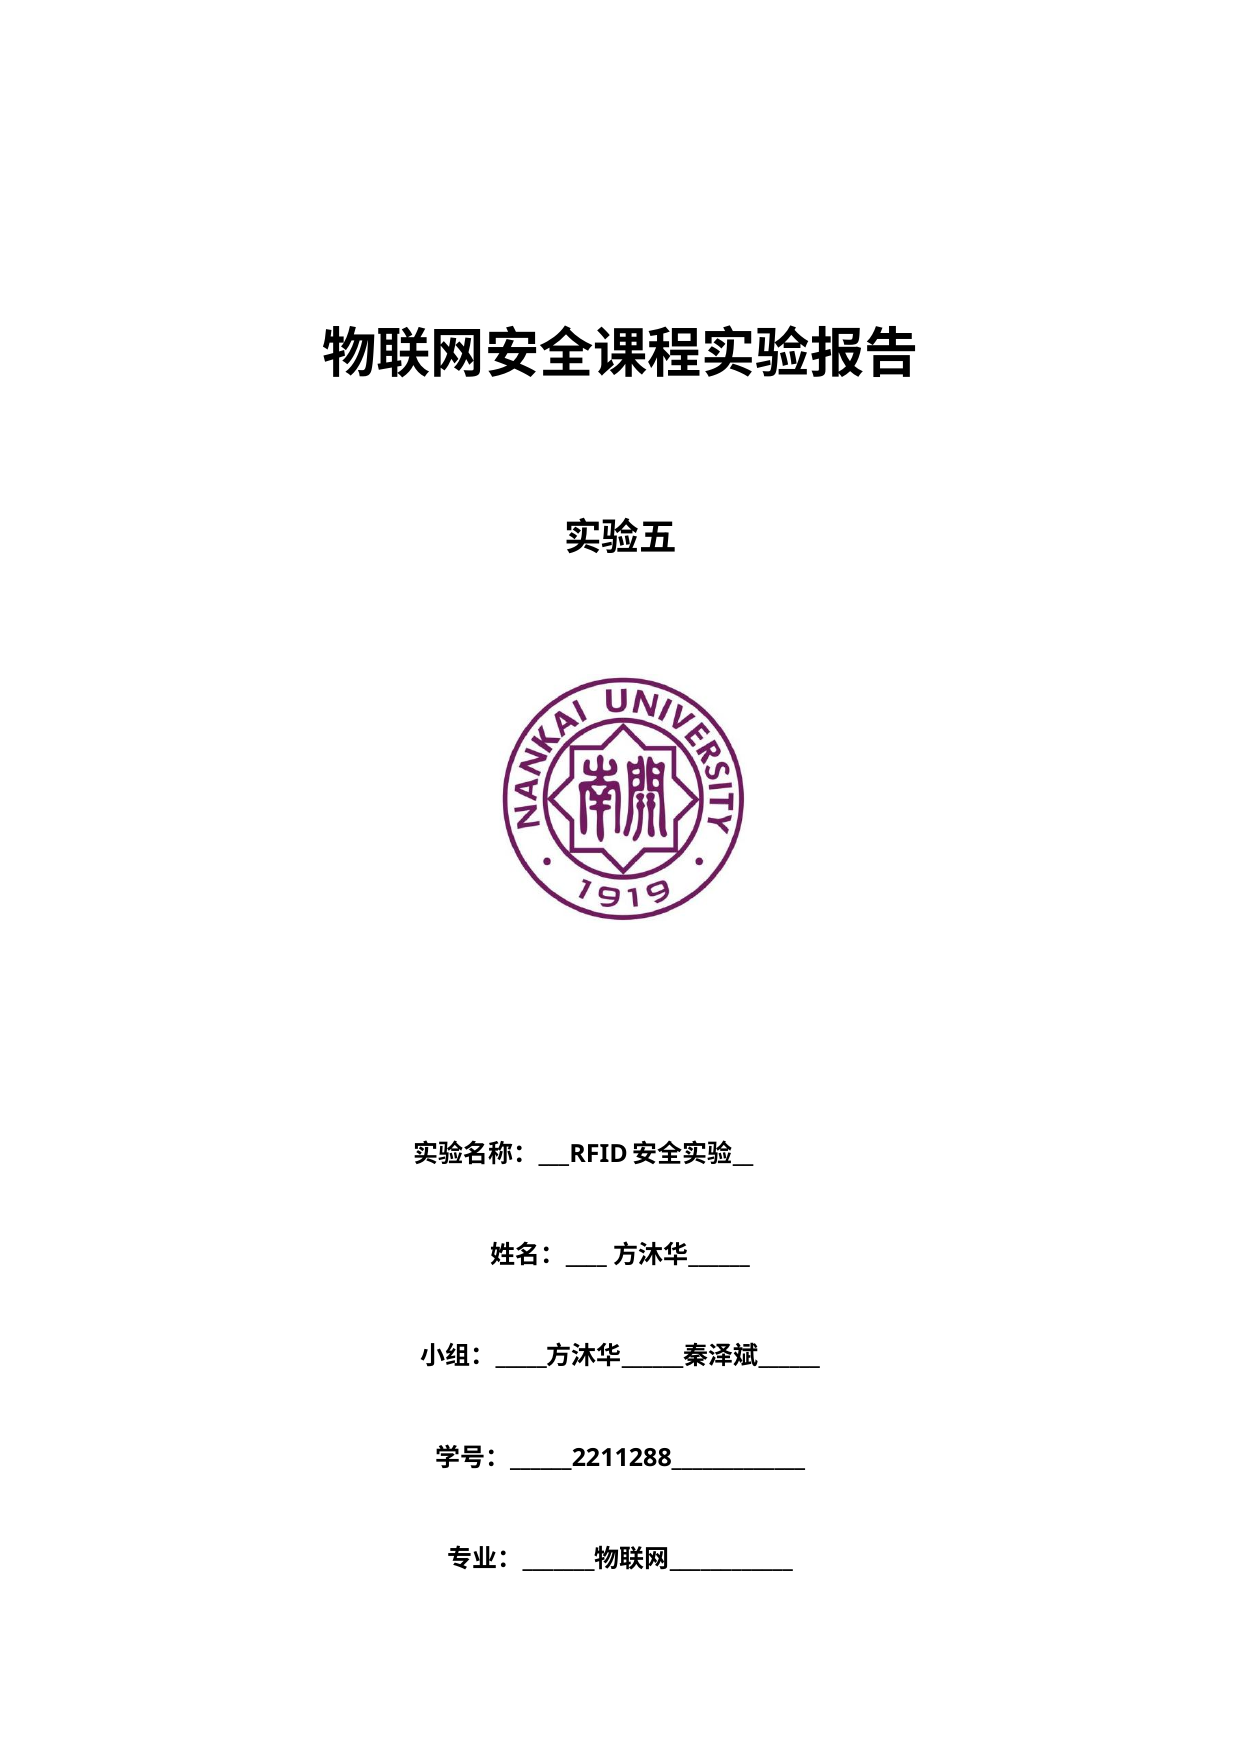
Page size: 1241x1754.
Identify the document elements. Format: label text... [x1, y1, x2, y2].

picture [499, 674, 747, 923]
title 物联网安全课程实验报告 [187, 300, 1053, 397]
text 学号：______2211288_____________ [187, 1423, 1053, 1488]
text 实验名称：___RFID安全实验__ [187, 1119, 1053, 1184]
text 小组：_____方沐华______秦泽斌______ [187, 1321, 1053, 1386]
text 姓名：____ 方沐华______ [187, 1220, 1053, 1285]
text 实验五 [187, 501, 1053, 566]
text 专业：_______物联网____________ [187, 1524, 1053, 1589]
